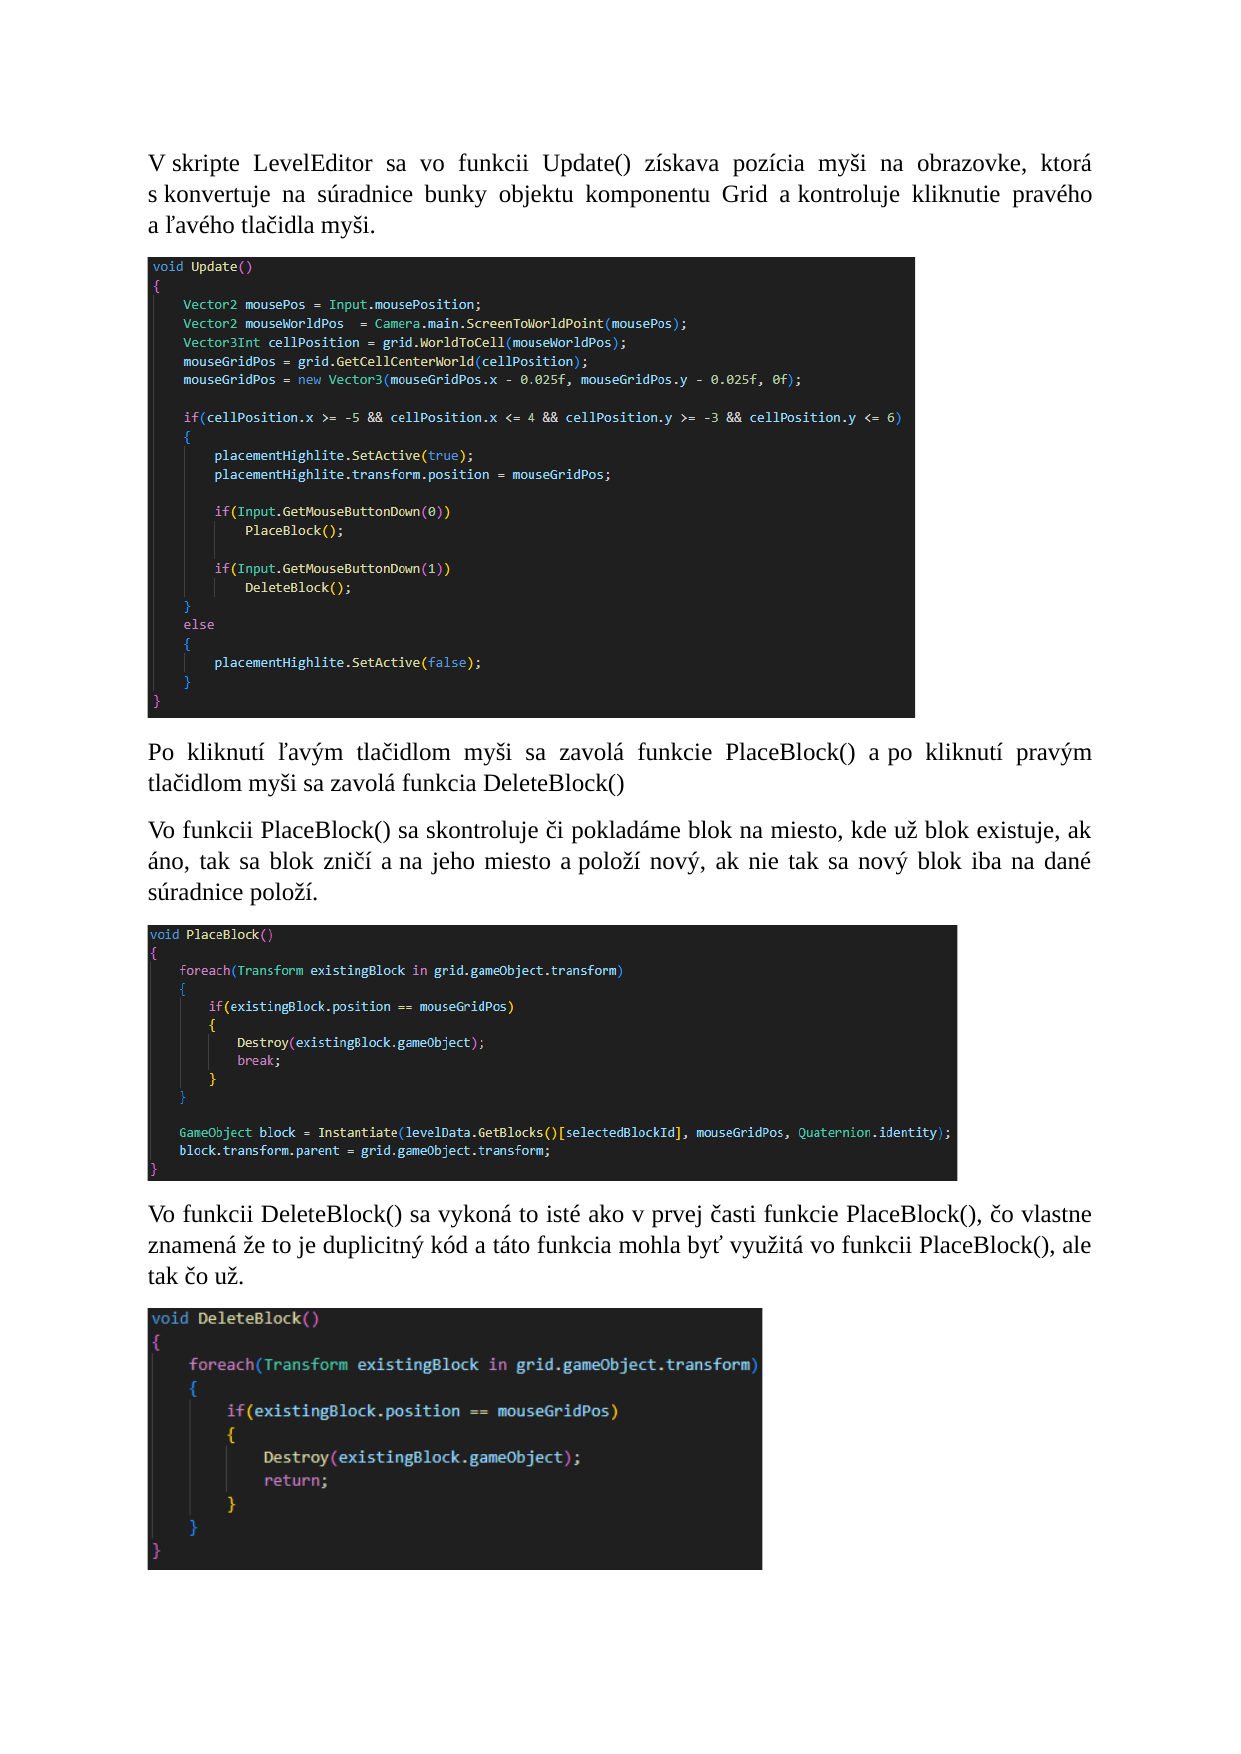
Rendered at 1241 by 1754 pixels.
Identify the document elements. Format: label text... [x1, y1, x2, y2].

text Po kliknutí ľavým tlačidlom myši sa zavolá funkcie PlaceBlock() a po kliknutí pravým tlačidlom myši sa zavolá funkcia DeleteBlock() [148, 737, 1093, 796]
picture [147, 1308, 763, 1570]
text V skripte LevelEditor sa vo funkcii Update() získava pozícia myši na obrazovke, ktorá s konvertuje na súradnice bunky objektu komponentu Grid a kontroluje kliknutie pravého a ľavého tlačidla myši. [148, 148, 1093, 238]
picture [147, 257, 916, 718]
text Vo funkcii PlaceBlock() sa skontroluje či pokladáme blok na miesto, kde už blok existuje, ak áno, tak sa blok zničí a na jeho miesto a položí nový, ak nie tak sa nový blok iba na dané súradnice položí. [148, 815, 1093, 906]
picture [147, 925, 958, 1181]
text Vo funkcii DeleteBlock() sa vykoná to isté ako v prvej časti funkcie PlaceBlock(), čo vlastne znamená že to je duplicitný kód a táto funkcia mohla byť využitá vo funkcii PlaceBlock(), ale tak čo už. [148, 1199, 1093, 1290]
